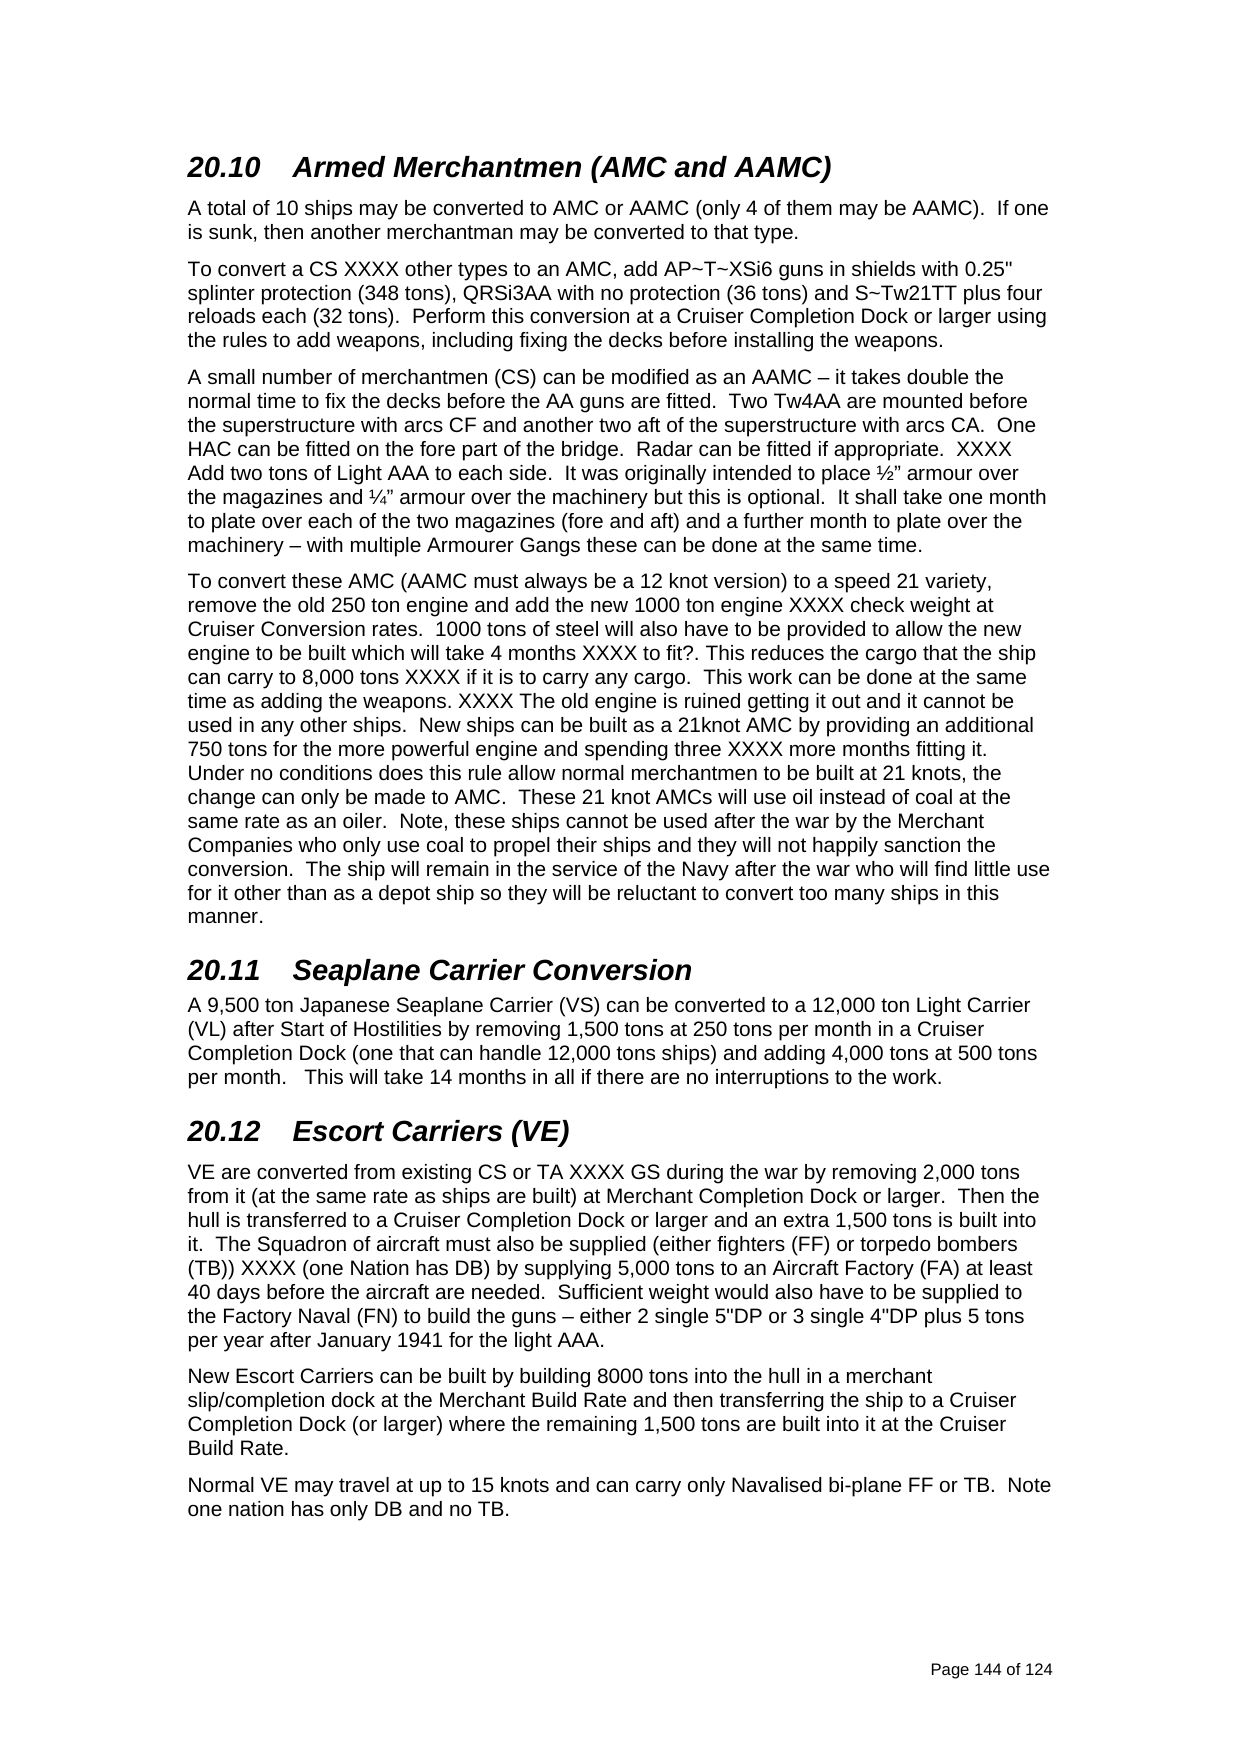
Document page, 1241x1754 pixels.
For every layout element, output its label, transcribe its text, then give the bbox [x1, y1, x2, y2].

subtitle Escort Carriers (VE) [187, 1114, 1053, 1147]
text VE are converted from existing CS or TA XXXX GS during the war by removing 2,000 tons from it (at the same rate as ships are built) at Merchant Completion Dock or larger. Then the hull is transferred to a Cruiser Completion Dock or larger and an extra 1,500 tons is built into it. The Squadron of aircraft must also be supplied (either fighters (FF) or torpedo bombers (TB)) XXXX (one Nation has DB) by supplying 5,000 tons to an Aircraft Factory (FA) at least 40 days before the aircraft are needed. Sufficient weight would also have to be supplied to the Factory Naval (FN) to build the guns – either 2 single 5"DP or 3 single 4"DP plus 5 tons per year after January 1941 for the light AAA. [187, 1160, 1053, 1352]
subtitle Seaplane Carrier Conversion [187, 953, 1053, 987]
subtitle Armed Merchantmen (AMC and AAMC) [187, 150, 1053, 183]
text New Escort Carriers can be built by building 8000 tons into the hull in a merchant slip/completion dock at the Merchant Build Rate and then transferring the ship to a Cruiser Completion Dock (or larger) where the remaining 1,500 tons are built into it at the Cruiser Build Rate. [187, 1364, 1053, 1460]
text A small number of merchantmen (CS) can be modified as an AAMC – it takes double the normal time to fix the decks before the AA guns are fitted. Two Tw4AA are mounted before the superstructure with arcs CF and another two aft of the superstructure with arcs CA. One HAC can be fitted on the fore part of the bridge. Radar can be fitted if appropriate. XXXX Add two tons of Light AAA to each side. It was originally intended to place ½” armour over the magazines and ¼” armour over the machinery but this is optional. It shall take one month to plate over each of the two magazines (fore and aft) and a further month to plate over the machinery – with multiple Armourer Gangs these can be done at the same time. [187, 365, 1053, 556]
text To convert these AMC (AAMC must always be a 12 knot version) to a speed 21 variety, remove the old 250 ton engine and add the new 1000 ton engine XXXX check weight at Cruiser Conversion rates. 1000 tons of steel will also have to be provided to allow the new engine to be built which will take 4 months XXXX to fit?. This reduces the cargo that the ship can carry to 8,000 tons XXXX if it is to carry any cargo. This work can be done at the same time as adding the weapons. XXXX The old engine is ruined getting it out and it cannot be used in any other ships. New ships can be built as a 21knot AMC by providing an additional 750 tons for the more powerful engine and spending three XXXX more months fitting it. Under no conditions does this rule allow normal merchantmen to be built at 21 knots, the change can only be made to AMC. These 21 knot AMCs will use oil instead of coal at the same rate as an oiler. Note, these ships cannot be used after the war by the Merchant Companies who only use coal to propel their ships and they will not happily sanction the conversion. The ship will remain in the service of the Navy after the war who will find little use for it other than as a depot ship so they will be reluctant to convert too many ships in this manner. [187, 569, 1053, 928]
text A 9,500 ton Japanese Seaplane Carrier (VS) can be converted to a 12,000 ton Light Carrier (VL) after Start of Hostilities by removing 1,500 tons at 250 tons per month in a Cruiser Completion Dock (one that can handle 12,000 tons ships) and adding 4,000 tons at 500 tons per month. This will take 14 months in all if there are no interruptions to the work. [187, 993, 1053, 1089]
text Normal VE may travel at up to 15 knots and can carry only Navalised bi-plane FF or TB. Note one nation has only DB and no TB. [187, 1472, 1053, 1520]
text A total of 10 ships may be converted to AMC or AAMC (only 4 of them may be AAMC). If one is sunk, then another merchantman may be converted to that type. [187, 196, 1053, 244]
text To convert a CS XXXX other types to an AMC, add AP~T~XSi6 guns in shields with 0.25" splinter protection (348 tons), QRSi3AA with no protection (36 tons) and S~Tw21TT plus four reloads each (32 tons). Perform this conversion at a Cruiser Completion Dock or larger using the rules to add weapons, including fixing the decks before installing the weapons. [187, 256, 1053, 352]
